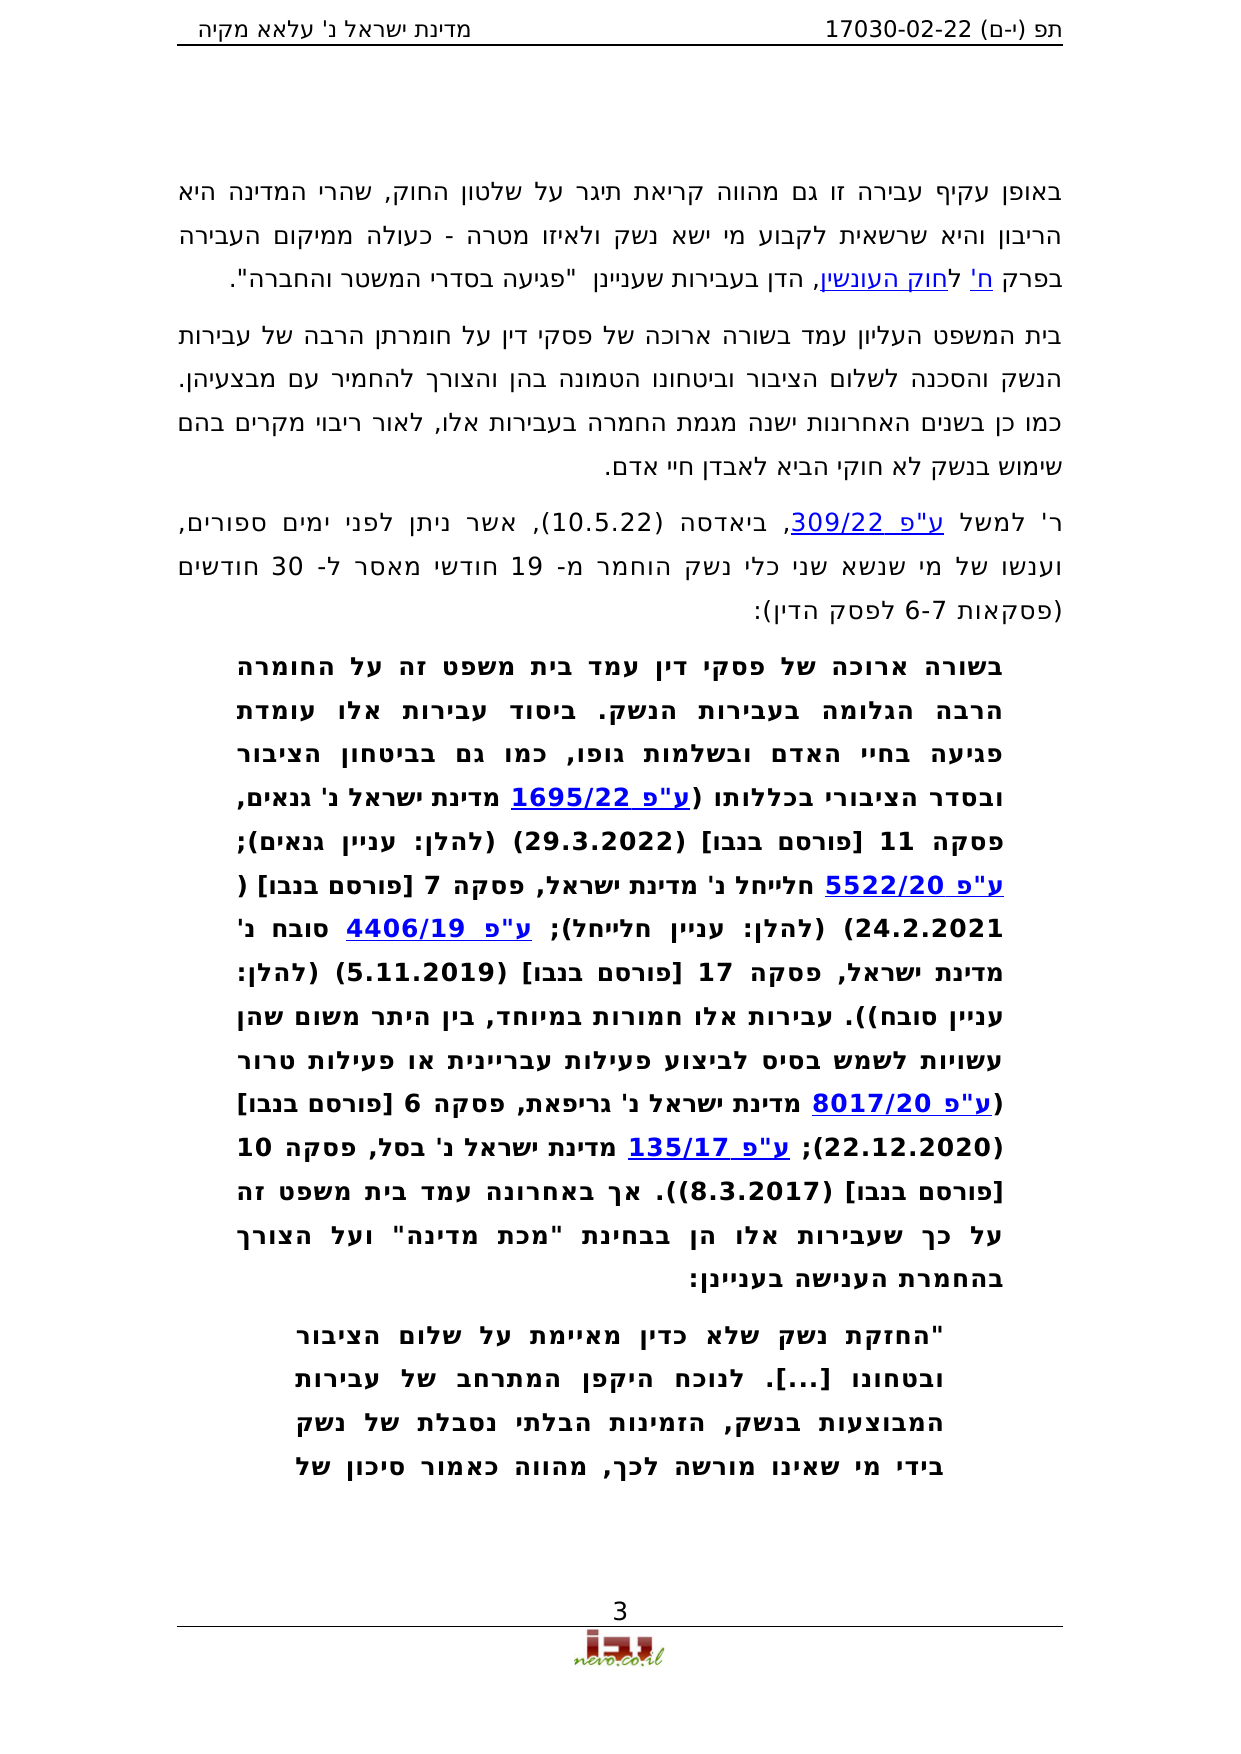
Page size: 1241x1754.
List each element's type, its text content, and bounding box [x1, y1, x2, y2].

text בית המשפט העליון עמד בשורה ארוכה של פסקי דין על חומרתן הרבה של עבירות הנשק והסכנה לשלום הציבור וביטחונו הטמונה בהן והצורך להחמיר עם מבצעיהן. כמו כן בשנים האחרונות ישנה מגמת החמרה בעבירות אלו, לאור ריבוי מקרים בהם שימוש בנשק לא חוקי הביא לאבדן חיי אדם. [177, 321, 1063, 481]
list ר' למשל ע"פ 309/22, ביאדסה (10.5.22), אשר ניתן לפני ימים ספורים, וענשו של מי שנשא שני כלי נשק הוחמר מ- 19 חודשי מאסר ל- 30 חודשים (פסקאות 6-7 לפסק הדין): [177, 508, 1063, 625]
text באופן עקיף עבירה זו גם מהווה קריאת תיגר על שלטון החוק, שהרי המדינה היא הריבון והיא שרשאית לקבוע מי ישא נשק ולאיזו מטרה - כעולה ממיקום העבירה בפרק ח' לחוק העונשין, הדן בעבירות שעניינן "פגיעה בסדרי המשטר והחברה". [177, 177, 1063, 294]
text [295, 1321, 945, 1481]
picture [574, 1629, 666, 1667]
list בשורה ארוכה של פסקי דין עמד בית משפט זה על החומרה הרבה הגלומה בעבירות הנשק. ביסוד עבירות אלו עומדת פגיעה בחיי האדם ובשלמות גופו, כמו גם בביטחון הציבור ובסדר הציבורי בכללותו (ע"פ 1695/22 מדינת ישראל נ' גנאים, פסקה 11 [פורסם בנבו] (29.3.2022) (להלן: עניין גנאים); ע"פ 5522/20 חלייחל נ' מדינת ישראל, פסקה 7 [פורסם בנבו] (24.2.2021) (להלן: עניין חלייחל); ע"פ 4406/19 סובח נ' מדינת ישראל, פסקה 17 [פורסם בנבו] (5.11.2019) (להלן: עניין סובח)). עבירות אלו חמורות במיוחד, בין היתר משום שהן עשויות לשמש בסיס לביצוע פעילות עבריינית או פעילות טרור (ע"פ 8017/20 מדינת ישראל נ' גריפאת, פסקה 6 [פורסם בנבו] (22.12.2020); ע"פ 135/17 מדינת ישראל נ' בסל, פסקה 10 [פורסם בנבו] (8.3.2017)). אך באחרונה עמד בית משפט זה על כך שעבירות אלו הן בבחינת "מכת מדינה" ועל הצורך בהחמרת הענישה בעניינן: [236, 652, 1004, 1294]
